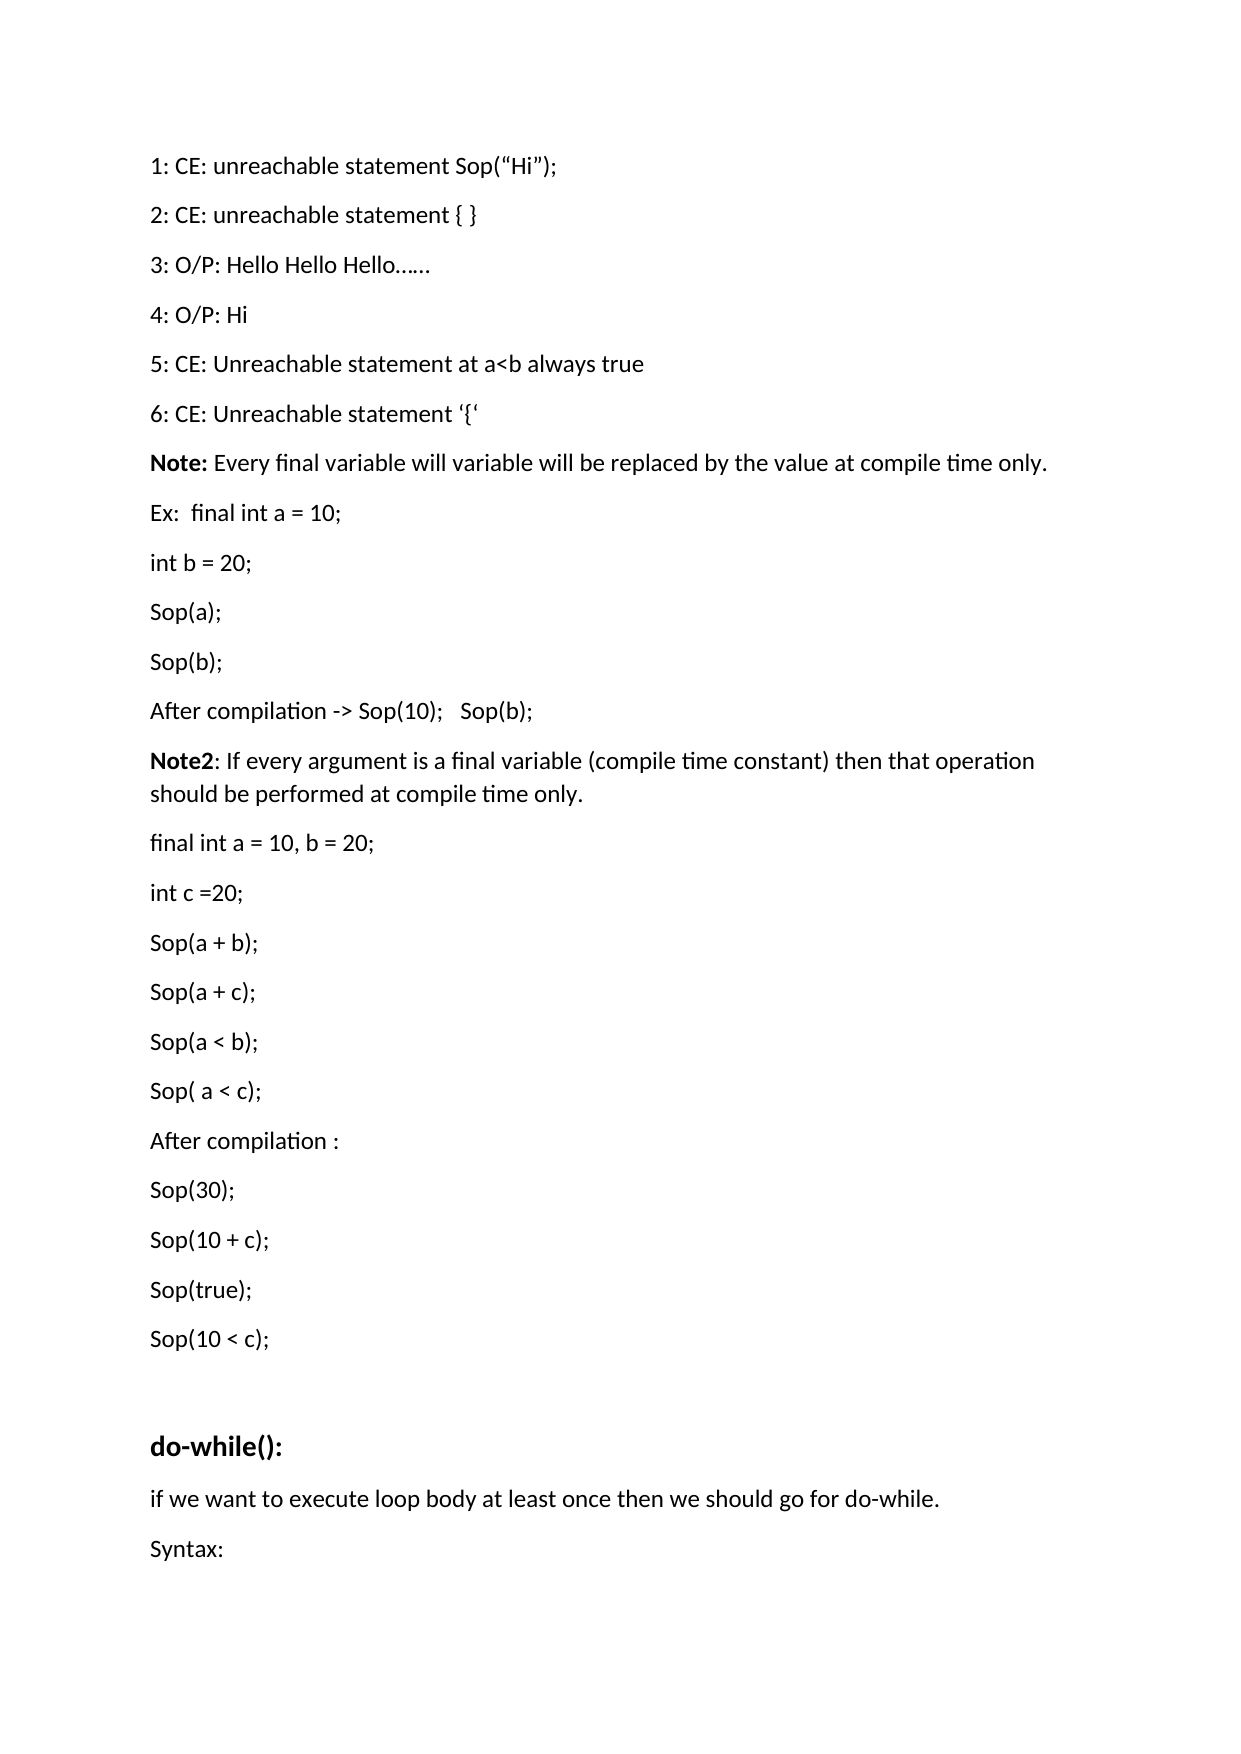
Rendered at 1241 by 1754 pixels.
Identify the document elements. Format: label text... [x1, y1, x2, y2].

text Sop(a + c); [150, 976, 1090, 1007]
text 5: CE: Unreachable statement at a<b always true [150, 348, 1090, 379]
text final int a = 10, b = 20; [150, 827, 1090, 858]
text Note: Every final variable will variable will be replaced by the value at compile time only. [150, 447, 1090, 478]
text int b = 20; [150, 547, 1090, 577]
text if we want to execute loop body at least once then we should go for do-while. [150, 1483, 1090, 1514]
text 4: O/P: Hi [150, 299, 1090, 329]
text 3: O/P: Hello Hello Hello…… [150, 249, 1090, 280]
text int c =20; [150, 877, 1090, 908]
text do-while(): [150, 1428, 1090, 1464]
text After compilation : [150, 1125, 1090, 1156]
text Sop(a + b); [150, 927, 1090, 957]
text 2: CE: unreachable statement { } [150, 199, 1090, 230]
text Sop(b); [150, 646, 1090, 676]
text Sop(10 < c); [150, 1323, 1090, 1354]
text 1: CE: unreachable statement Sop(“Hi”); [150, 150, 1090, 181]
text Syntax: [150, 1533, 1090, 1563]
text 6: CE: Unreachable statement ‘{‘ [150, 398, 1090, 428]
text Sop( a < c); [150, 1075, 1090, 1106]
text After compilation -> Sop(10); Sop(b); [150, 695, 1090, 726]
text Sop(30); [150, 1174, 1090, 1205]
text Ex: final int a = 10; [150, 497, 1090, 528]
text Sop(true); [150, 1274, 1090, 1304]
text Sop(a); [150, 596, 1090, 627]
text Sop(10 + c); [150, 1224, 1090, 1255]
text Note2: If every argument is a final variable (compile time constant) then that operation should be performed at compile time only. [150, 745, 1090, 808]
text Sop(a < b); [150, 1026, 1090, 1056]
